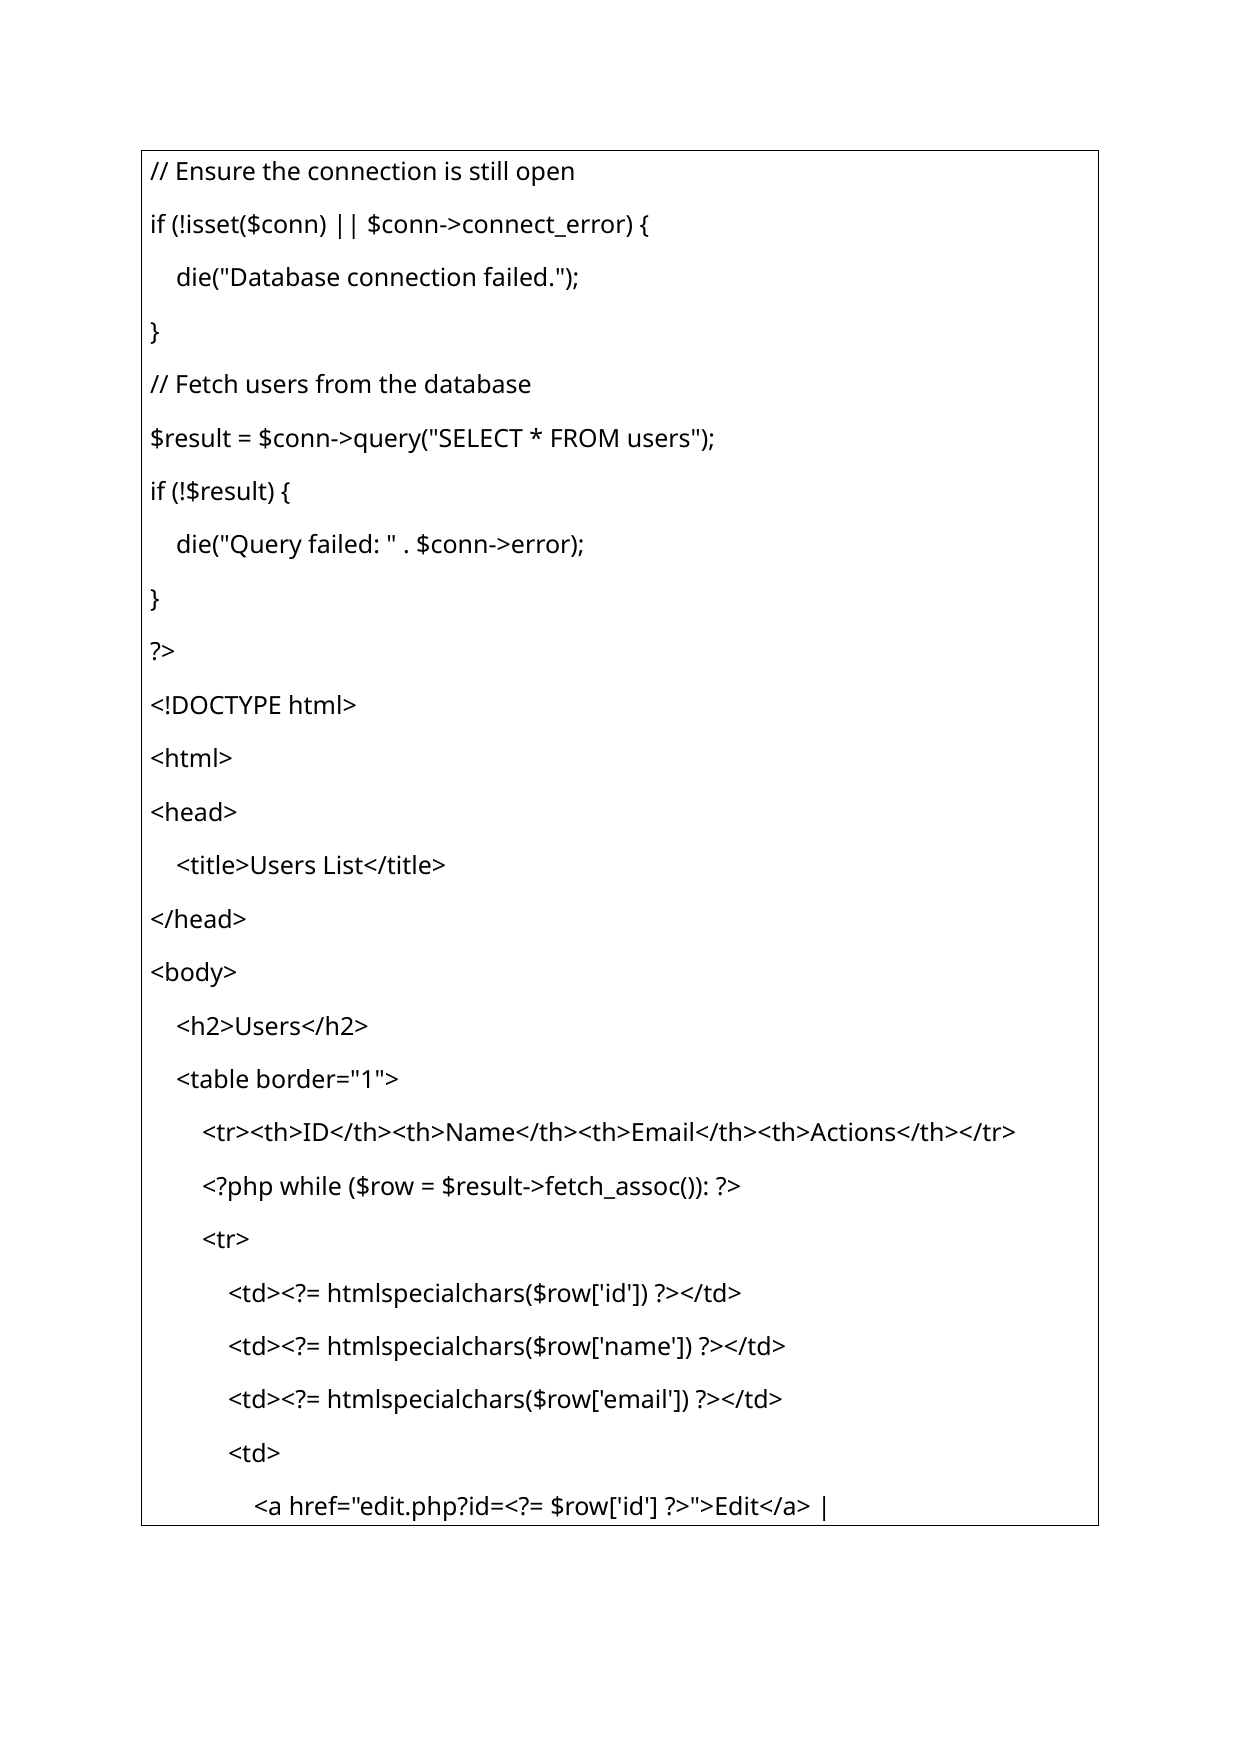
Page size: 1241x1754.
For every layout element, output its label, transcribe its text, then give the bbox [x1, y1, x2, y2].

text // Fetch users from the database [142, 364, 1098, 401]
text <td> [142, 1432, 1098, 1470]
text // Ensure the connection is still open [142, 151, 1098, 187]
text <tr> [142, 1219, 1098, 1256]
text <body> [142, 952, 1098, 989]
text } [142, 577, 1098, 615]
text </head> [142, 898, 1098, 935]
text <table border="1"> [142, 1058, 1098, 1096]
text <tr><th>ID</th><th>Name</th><th>Email</th><th>Actions</th></tr> [142, 1112, 1098, 1149]
text <title>Users List</title> [142, 845, 1098, 882]
text <a href="edit.php?id=<?= $row['id'] ?>">Edit</a> | [142, 1486, 1098, 1525]
text if (!isset($conn) || $conn->connect_error) { [142, 203, 1098, 241]
text <html> [142, 738, 1098, 775]
text <head> [142, 791, 1098, 828]
text die("Query failed: " . $conn->error); [142, 524, 1098, 561]
text <td><?= htmlspecialchars($row['name']) ?></td> [142, 1326, 1098, 1363]
text if (!$result) { [142, 471, 1098, 508]
text <?php while ($row = $result->fetch_assoc()): ?> [142, 1165, 1098, 1202]
text $result = $conn->query("SELECT * FROM users"); [142, 417, 1098, 454]
text <!DOCTYPE html> [142, 684, 1098, 722]
text die("Database connection failed."); [142, 257, 1098, 294]
text <h2>Users</h2> [142, 1005, 1098, 1042]
text <td><?= htmlspecialchars($row['id']) ?></td> [142, 1272, 1098, 1309]
text ?> [142, 631, 1098, 668]
text <td><?= htmlspecialchars($row['email']) ?></td> [142, 1379, 1098, 1416]
text } [142, 310, 1098, 347]
